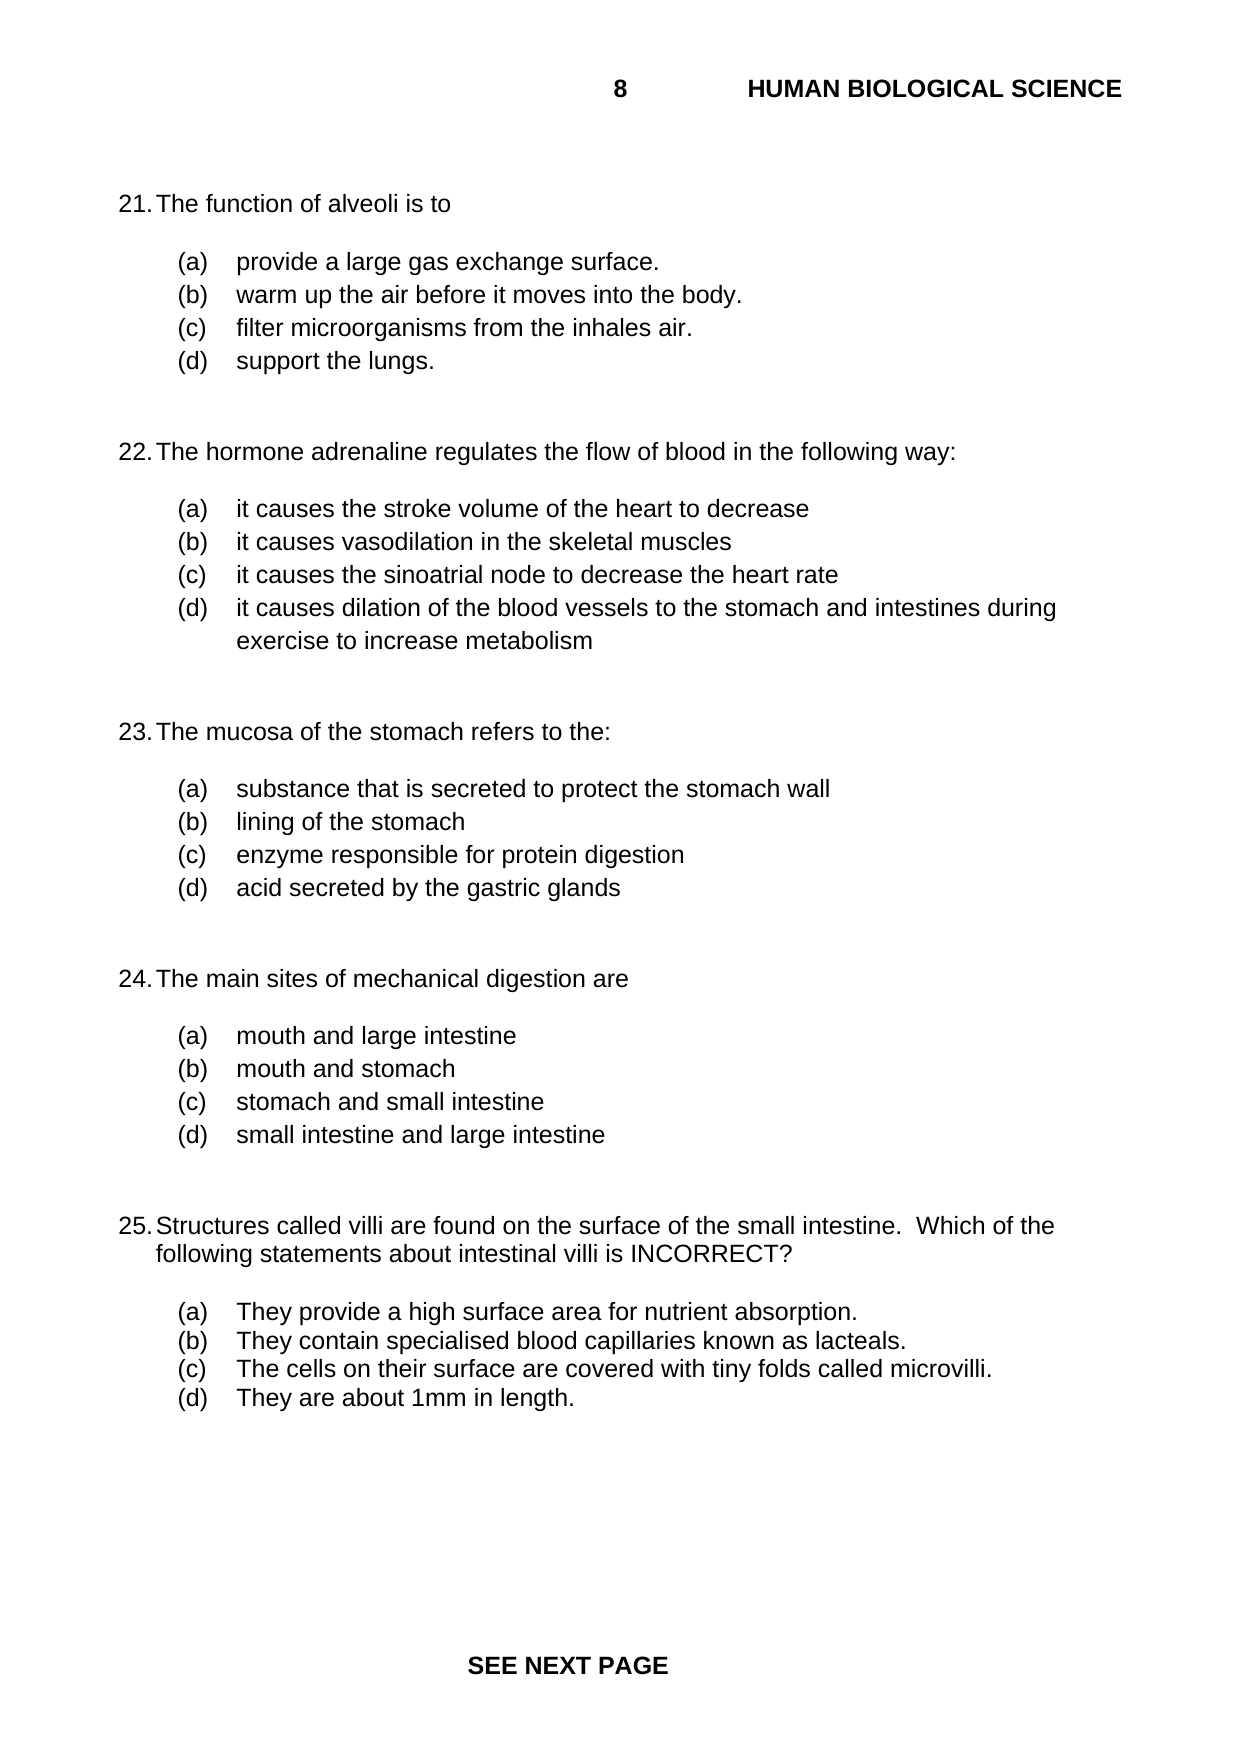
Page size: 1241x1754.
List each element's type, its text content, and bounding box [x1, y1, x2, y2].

list it causes the stroke volume of the heart to decrease [177, 494, 1122, 523]
list filter microorganisms from the inhales air. [177, 313, 1122, 342]
list The cells on their surface are covered with tiny folds called microvilli. [177, 1354, 1122, 1383]
list acid secreted by the gastric glands [177, 873, 1122, 902]
list it causes dilation of the blood vessels to the stomach and intestines during exercise to increase metabolism [177, 593, 1122, 655]
list it causes the sinoatrial node to decrease the heart rate [177, 560, 1122, 589]
list stomach and small intestine [177, 1087, 1122, 1116]
list They contain specialised blood capillaries known as lacteals. [177, 1326, 1122, 1354]
list lining of the stomach [177, 807, 1122, 836]
list substance that is secreted to protect the stomach wall [177, 774, 1122, 803]
list provide a large gas exchange surface. [177, 247, 1122, 276]
list warm up the air before it moves into the body. [177, 280, 1122, 309]
list support the lungs. [177, 346, 1122, 375]
list mouth and stomach [177, 1054, 1122, 1083]
list The main sites of mechanical digestion are [118, 964, 1122, 992]
list mouth and large intestine [177, 1021, 1122, 1050]
list The hormone adrenaline regulates the flow of blood in the following way: [118, 436, 1122, 465]
list They are about 1mm in length. [177, 1383, 1122, 1412]
list They provide a high surface area for nutrient absorption. [177, 1297, 1122, 1326]
list small intestine and large intestine [177, 1120, 1122, 1149]
list enzyme responsible for protein digestion [177, 840, 1122, 869]
list it causes vasodilation in the skeletal muscles [177, 527, 1122, 556]
list The function of alveoli is to [118, 189, 1122, 218]
list Structures called villi are found on the surface of the small intestine. Which of the following statements about intestinal villi is INCORRECT? [118, 1211, 1122, 1268]
list The mucosa of the stomach refers to the: [118, 717, 1122, 745]
